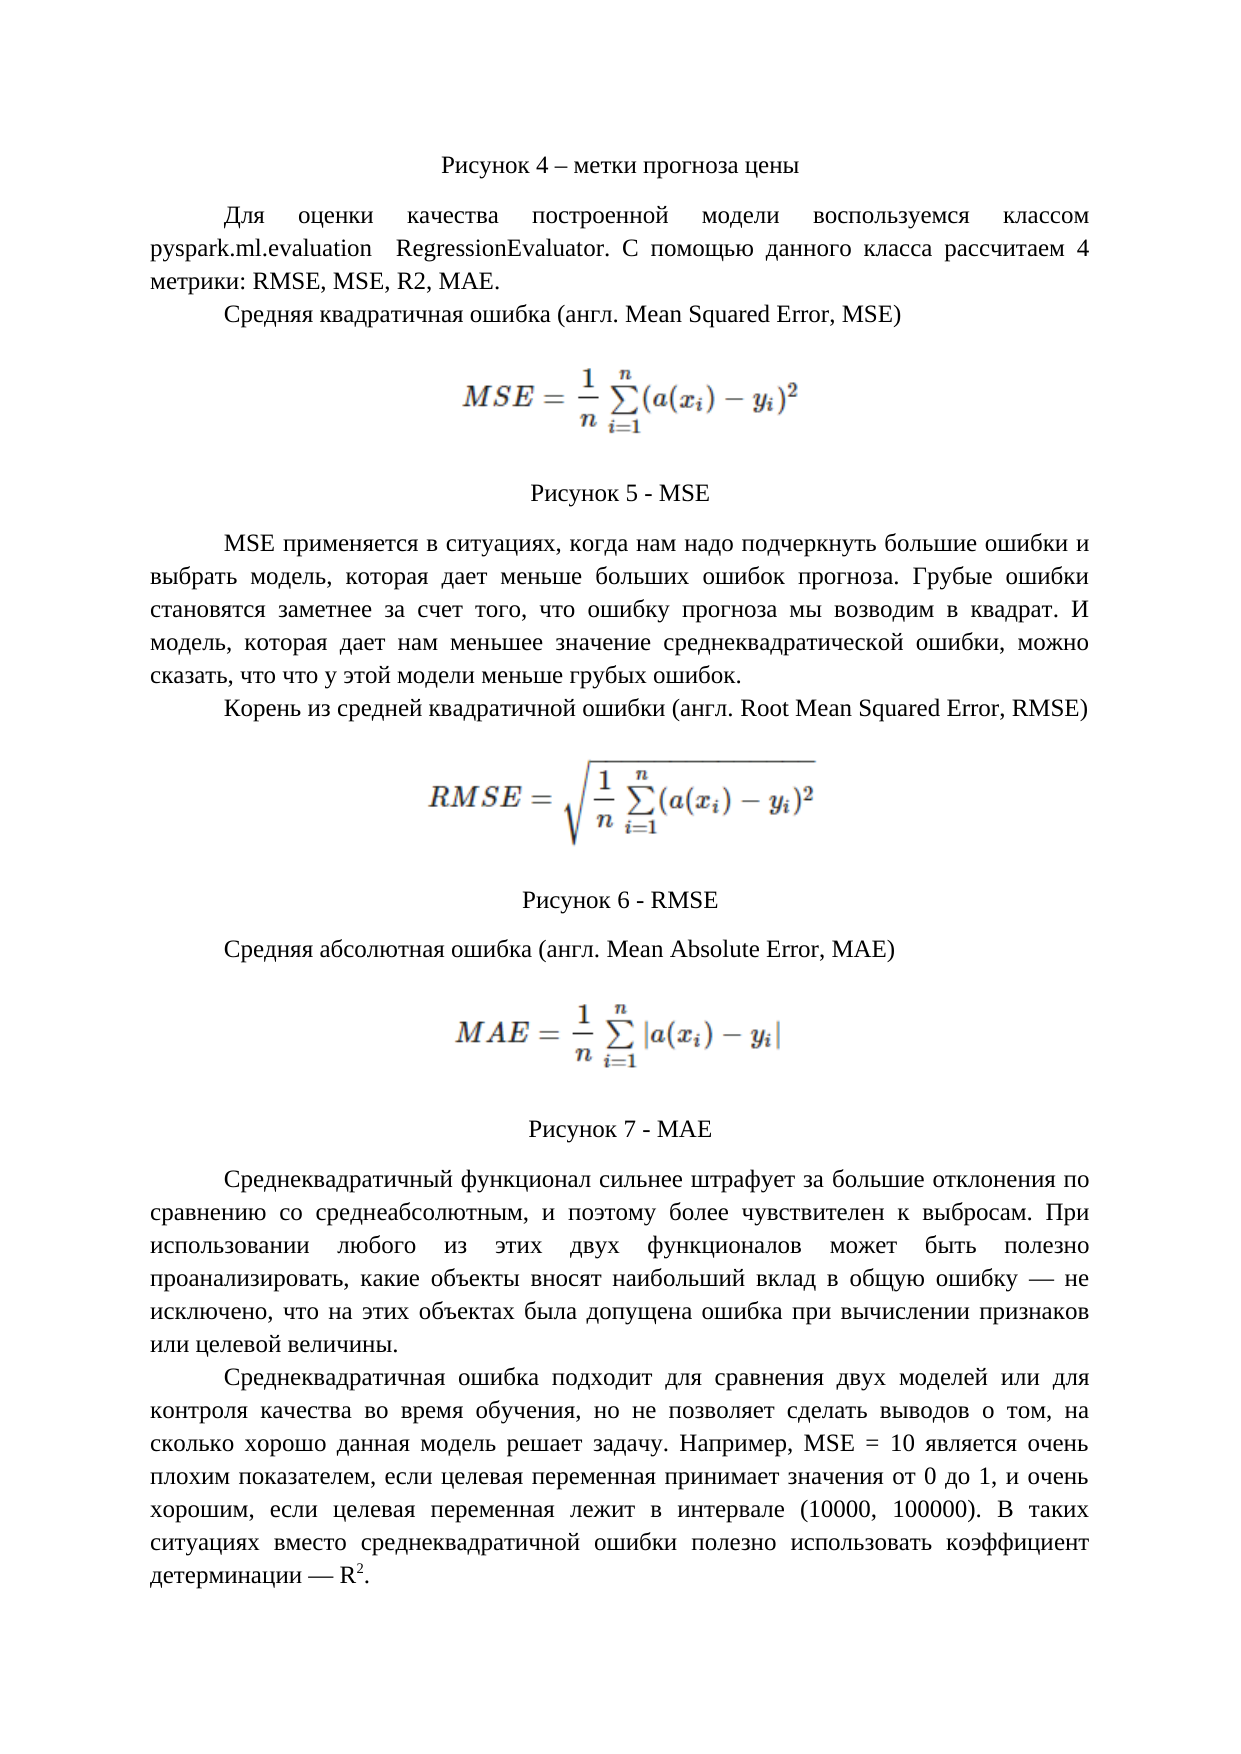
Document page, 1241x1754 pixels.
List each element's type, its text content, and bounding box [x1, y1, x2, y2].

picture [436, 356, 804, 449]
text Рисунок 4 – метки прогноза цены [150, 150, 1090, 179]
text Рисунок 7 - MAE [150, 1114, 1090, 1143]
picture [419, 751, 821, 856]
text Среднеквадратичная ошибка подходит для сравнения двух моделей или для контроля качества во время обучения, но не позволяет сделать выводов о том, на сколько хорошо данная модель решает задачу. Например, MSE = 10 является очень плохим показателем, если целевая переменная принимает значения от 0 до 1, и очень хорошим, если целевая переменная лежит в интервале (10000, 100000). В таких ситуациях вместо среднеквадратичной ошибки полезно использовать коэффициент детерминации — R2. [150, 1362, 1090, 1589]
text Средняя квадратичная ошибка (англ. Mean Squared Error, MSE) [150, 299, 1090, 327]
text Для оценки качества построенной модели воспользуемся классом pyspark.ml.evaluation RegressionEvaluator. С помощью данного класса рассчитаем 4 метрики: RMSE, MSE, R2, MAE. [150, 200, 1090, 294]
text Среднеквадратичный функционал сильнее штрафует за большие отклонения по сравнению со среднеабсолютным, и поэтому более чувствителен к выбросам. При использовании любого из этих двух функционалов может быть полезно проанализировать, какие объекты вносят наибольший вклад в общую ошибку — не исключено, что на этих объектах была допущена ошибка при вычислении признаков или целевой величины. [150, 1164, 1090, 1357]
text Средняя абсолютная ошибка (англ. Mean Absolute Error, MAE) [150, 934, 1090, 963]
text Рисунок 6 - RMSE [150, 885, 1090, 913]
text MSE применяется в ситуациях, когда нам надо подчеркнуть большие ошибки и выбрать модель, которая дает меньше больших ошибок прогноза. Грубые ошибки становятся заметнее за счет того, что ошибку прогноза мы возводим в квадрат. И модель, которая дает нам меньшее значение среднеквадратической ошибки, можно сказать, что что у этой модели меньше грубых ошибок. [150, 528, 1090, 689]
text Корень из средней квадратичной ошибки (англ. Root Mean Squared Error, RMSE) [150, 693, 1090, 722]
text Рисунок 5 - MSE [150, 478, 1090, 507]
picture [446, 992, 794, 1085]
